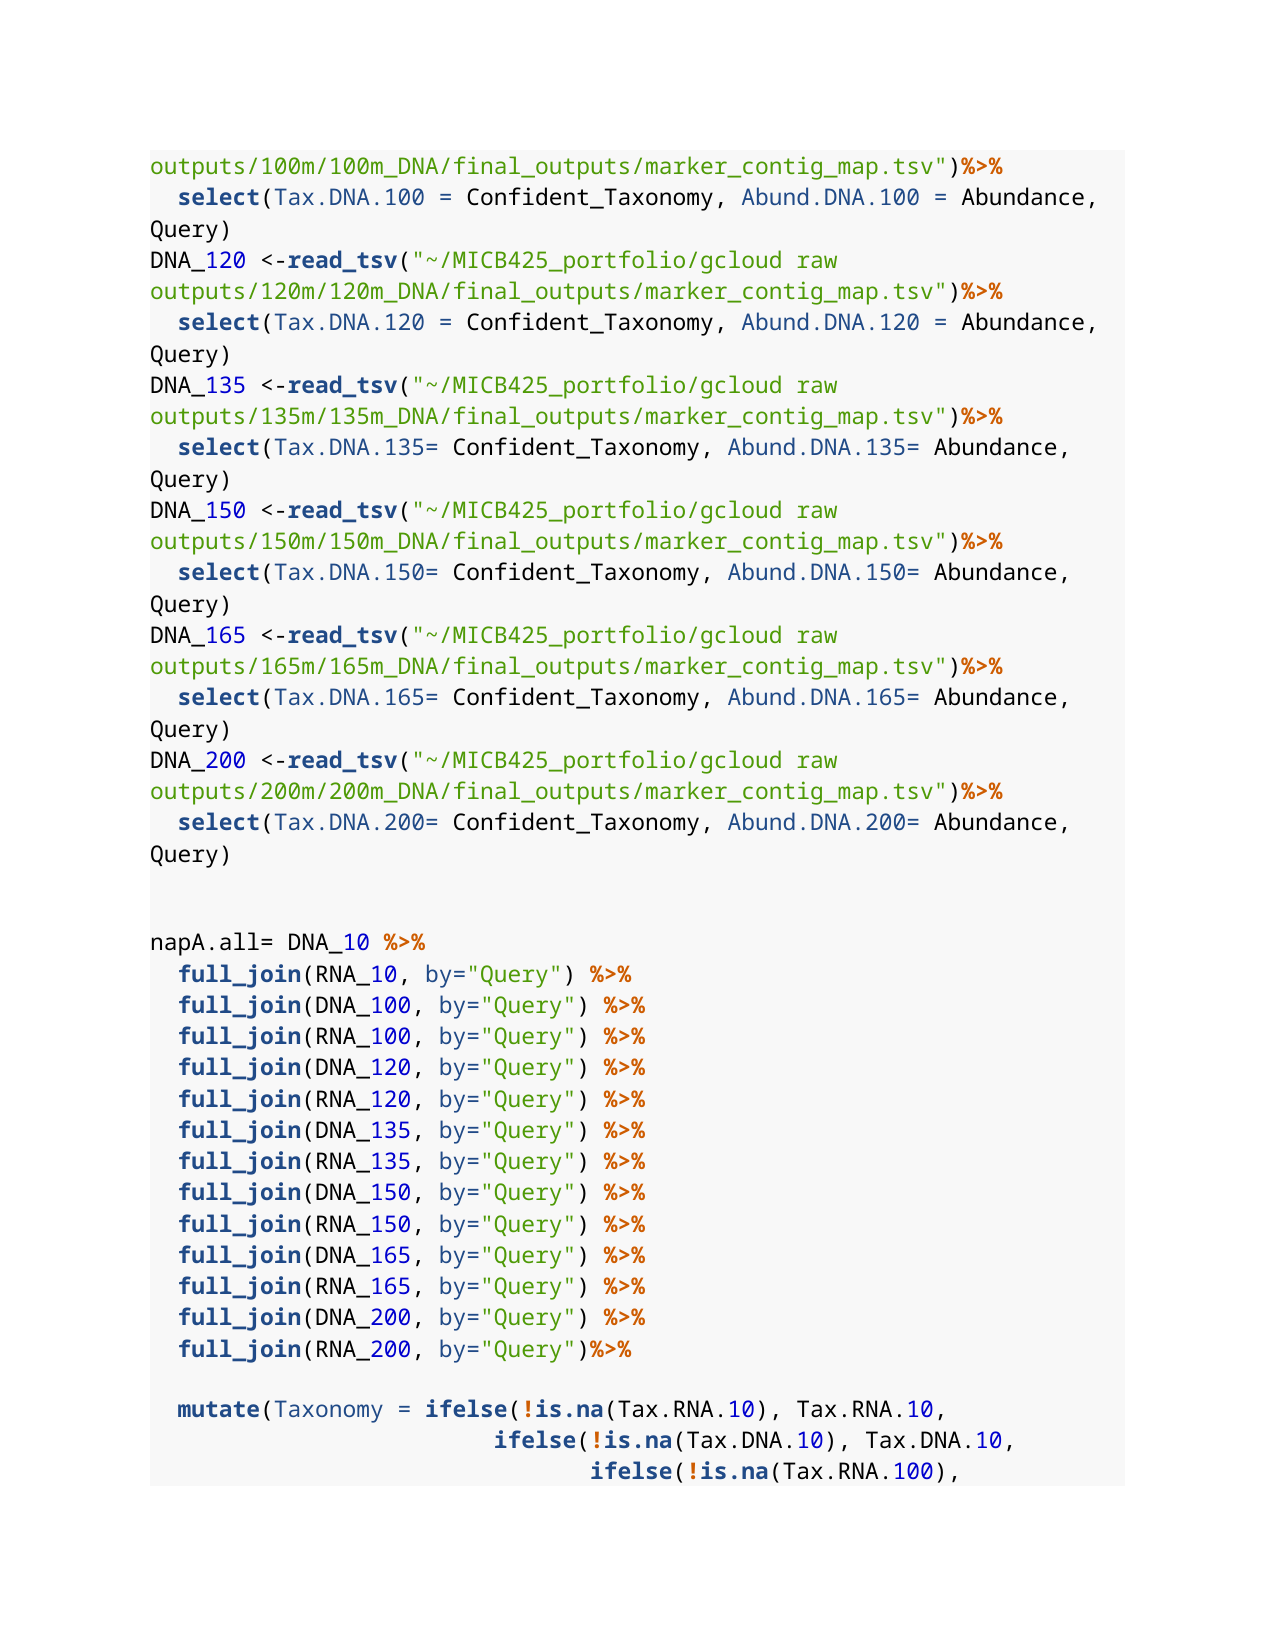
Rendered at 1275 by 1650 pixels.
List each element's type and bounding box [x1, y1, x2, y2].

text [150, 150, 1125, 1486]
